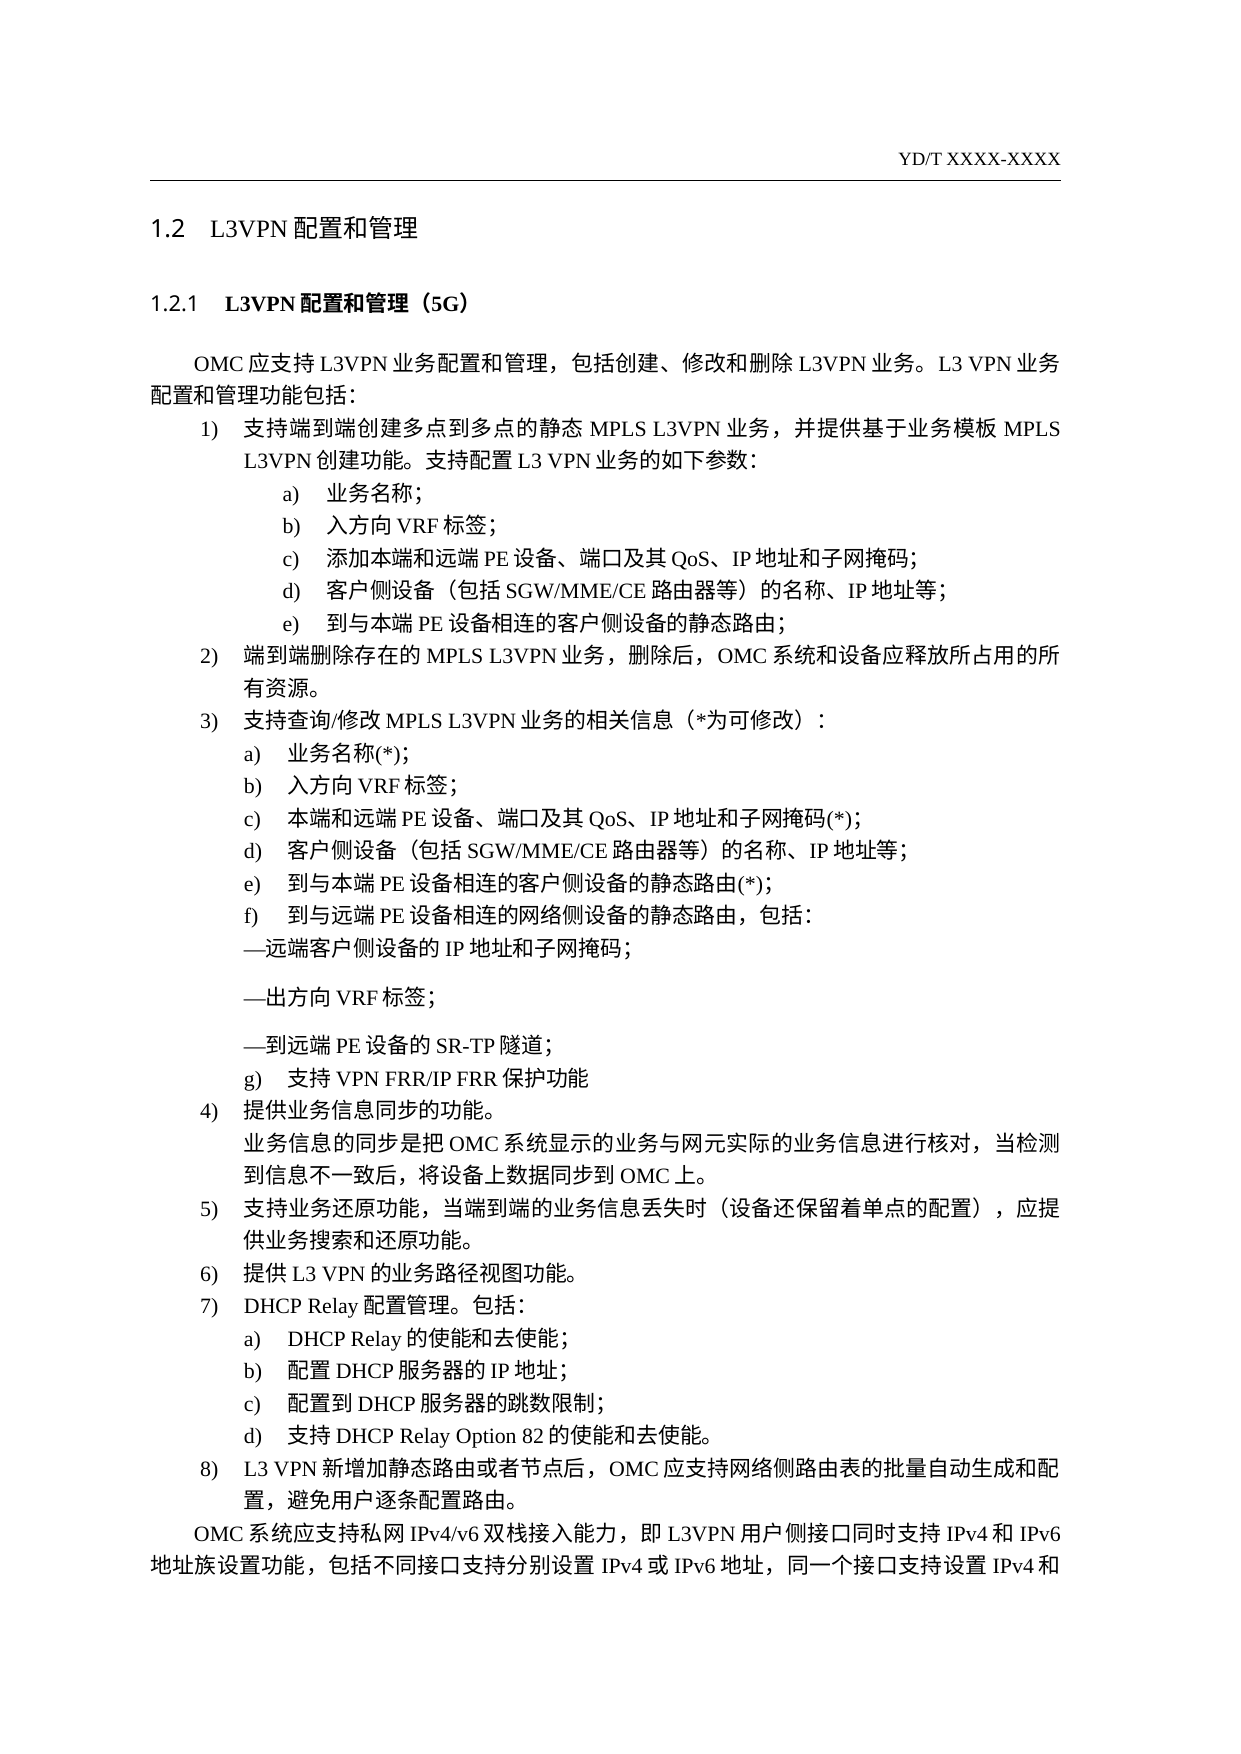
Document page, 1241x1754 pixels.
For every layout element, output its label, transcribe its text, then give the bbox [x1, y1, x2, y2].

list 支持查询/修改MPLS L3VPN业务的相关信息（*为可修改）： [200, 703, 1061, 736]
list 配置DHCP服务器的IP地址； [244, 1353, 1061, 1386]
list DHCP Relay配置管理。包括： [200, 1288, 1061, 1321]
list —出方向VRF标签； [244, 979, 1061, 1012]
list 支持业务还原功能，当端到端的业务信息丢失时（设备还保留着单点的配置），应提供业务搜索和还原功能。 [200, 1191, 1061, 1256]
list 入方向VRF标签； [282, 508, 1061, 541]
list 支持DHCP Relay Option 82的使能和去使能。 [244, 1418, 1061, 1451]
list 到与本端PE设备相连的客户侧设备的静态路由； [282, 606, 1061, 638]
list 业务名称(*)； [244, 736, 1061, 768]
list 入方向VRF标签； [244, 768, 1061, 801]
list 业务信息的同步是把OMC系统显示的业务与网元实际的业务信息进行核对，当检测到信息不一致后，将设备上数据同步到OMC上。 [244, 1126, 1061, 1191]
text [150, 1516, 1061, 1581]
text OMC应支持L3VPN业务配置和管理，包括创建、修改和删除L3VPN业务。L3 VPN业务配置和管理功能包括： [150, 346, 1061, 411]
list 客户侧设备（包括SGW/MME/CE路由器等）的名称、IP地址等； [244, 833, 1061, 866]
list 提供业务信息同步的功能。 [200, 1093, 1061, 1126]
list 添加本端和远端PE设备、端口及其QoS、IP地址和子网掩码； [282, 541, 1061, 573]
list 到与本端PE设备相连的客户侧设备的静态路由(*)； [244, 866, 1061, 898]
list 端到端删除存在的MPLS L3VPN业务，删除后，OMC系统和设备应释放所占用的所有资源。 [200, 638, 1061, 703]
list —到远端PE设备的SR-TP隧道； [244, 1028, 1061, 1061]
list 支持端到端创建多点到多点的静态MPLS L3VPN业务，并提供基于业务模板MPLS L3VPN创建功能。支持配置L3 VPN业务的如下参数： [200, 411, 1061, 476]
list 到与远端PE设备相连的网络侧设备的静态路由，包括： [244, 898, 1061, 931]
list L3 VPN新增加静态路由或者节点后，OMC应支持网络侧路由表的批量自动生成和配置，避免用户逐条配置路由。 [200, 1451, 1061, 1516]
list —远端客户侧设备的IP地址和子网掩码； [244, 931, 1061, 963]
list 客户侧设备（包括SGW/MME/CE路由器等）的名称、IP地址等； [282, 573, 1061, 606]
subtitle L3VPN配置和管理 [150, 194, 1061, 259]
subtitle L3VPN配置和管理（5G） [150, 286, 1061, 318]
list 配置到DHCP服务器的跳数限制； [244, 1386, 1061, 1418]
list 提供L3 VPN的业务路径视图功能。 [200, 1256, 1061, 1288]
list 本端和远端PE设备、端口及其QoS、IP地址和子网掩码(*)； [244, 801, 1061, 833]
list 业务名称； [282, 476, 1061, 508]
list DHCP Relay的使能和去使能； [244, 1321, 1061, 1353]
list 支持VPN FRR/IP FRR保护功能 [244, 1061, 1061, 1093]
